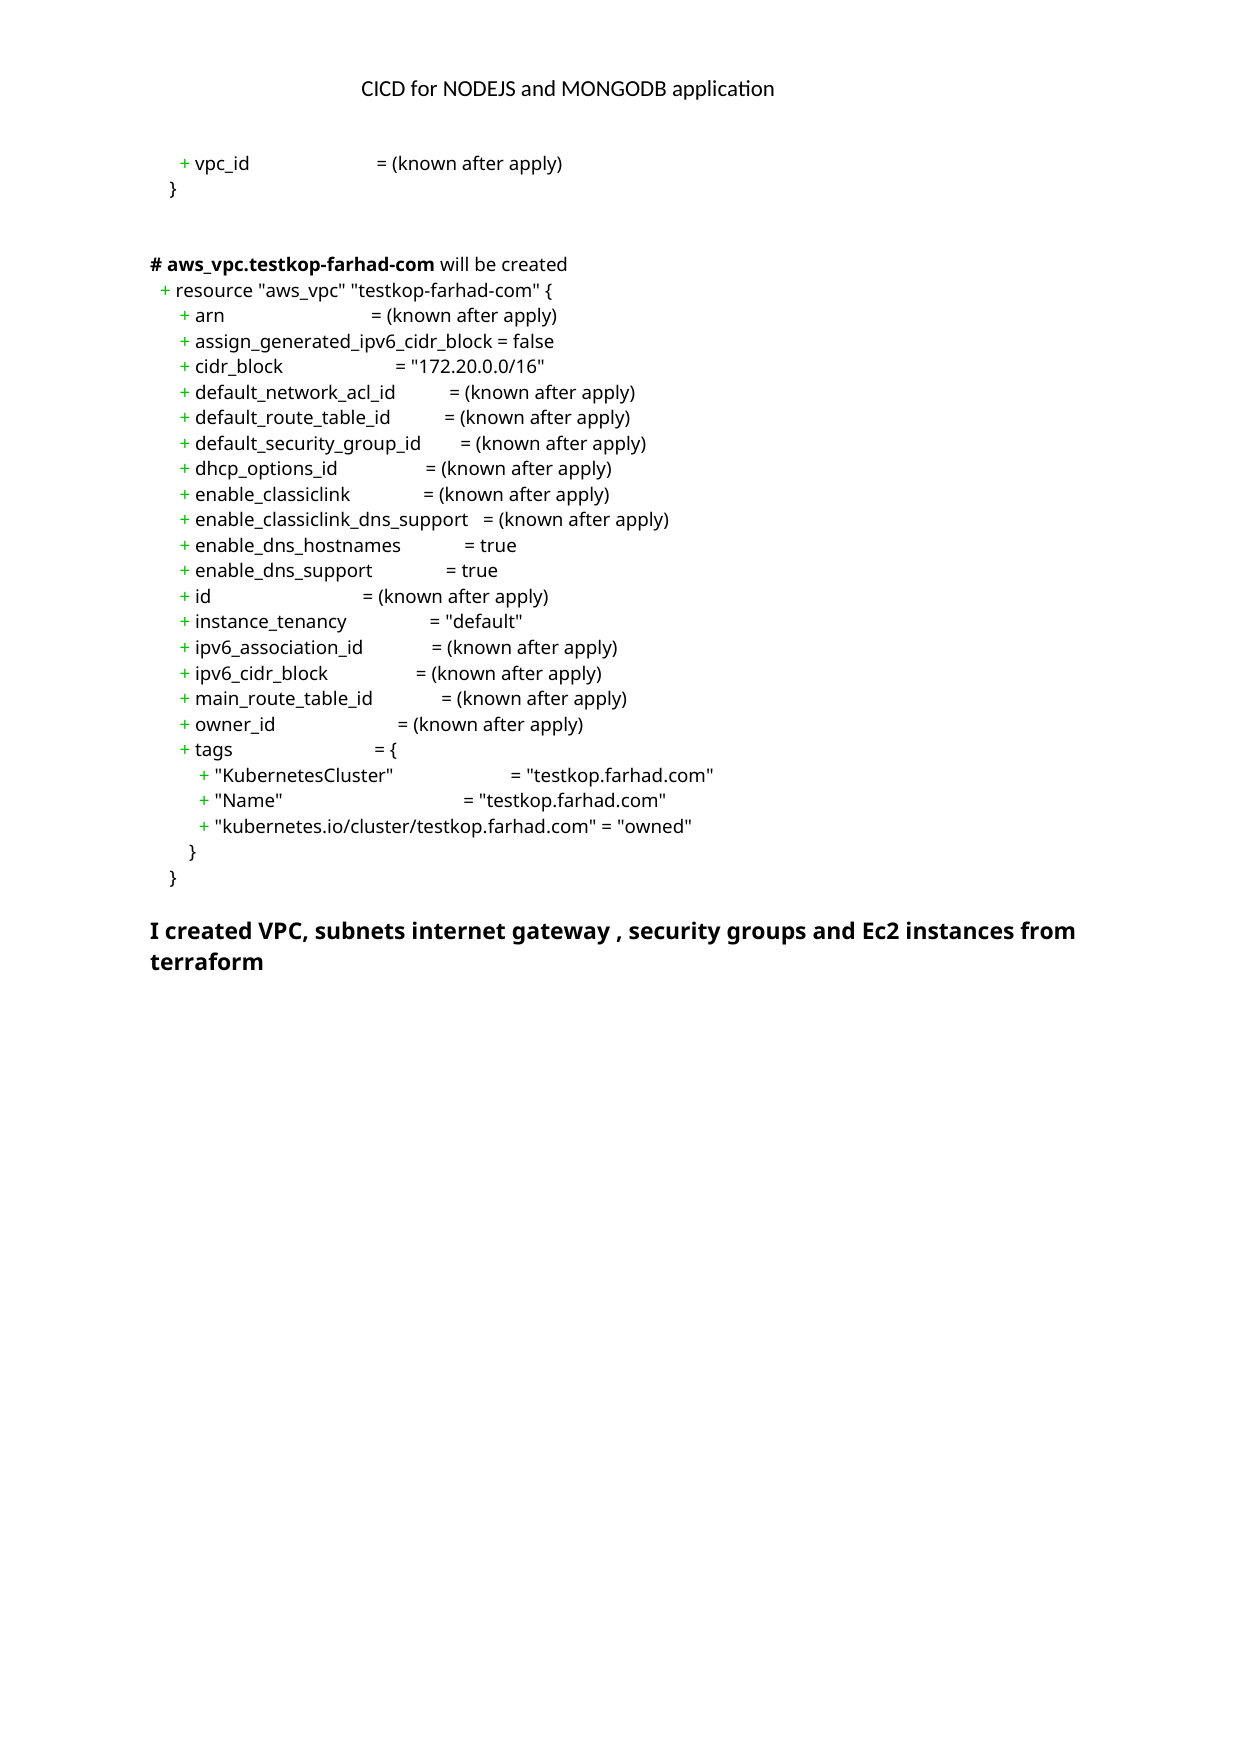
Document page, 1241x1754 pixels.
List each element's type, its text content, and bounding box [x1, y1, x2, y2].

text + ipv6_cidr_block = (known after apply) [150, 660, 1090, 685]
text + instance_tenancy = "default" [150, 609, 1090, 634]
text + "KubernetesCluster" = "testkop.farhad.com" [150, 762, 1090, 787]
text + id = (known after apply) [150, 583, 1090, 609]
text + "kubernetes.io/cluster/testkop.farhad.com" = "owned" [150, 813, 1090, 838]
text } [150, 176, 1090, 201]
text + arn = (known after apply) [150, 302, 1090, 328]
text + resource "aws_vpc" "testkop-farhad-com" { [150, 277, 1090, 302]
text + "Name" = "testkop.farhad.com" [150, 787, 1090, 813]
text + enable_dns_hostnames = true [150, 532, 1090, 558]
text + enable_classiclink = (known after apply) [150, 481, 1090, 507]
text + assign_generated_ipv6_cidr_block = false [150, 328, 1090, 353]
text # aws_vpc.testkop-farhad-com will be created [150, 251, 1090, 277]
text + dhcp_options_id = (known after apply) [150, 456, 1090, 481]
text + enable_dns_support = true [150, 558, 1090, 583]
text + default_security_group_id = (known after apply) [150, 430, 1090, 456]
text + ipv6_association_id = (known after apply) [150, 634, 1090, 660]
text + vpc_id = (known after apply) [150, 150, 1090, 176]
text I created VPC, subnets internet gateway , security groups and Ec2 instances from terraform [150, 915, 1090, 977]
text + default_route_table_id = (known after apply) [150, 404, 1090, 430]
text + default_network_acl_id = (known after apply) [150, 379, 1090, 404]
text + tags = { [150, 736, 1090, 762]
text } [150, 864, 1090, 889]
text + enable_classiclink_dns_support = (known after apply) [150, 507, 1090, 532]
text + owner_id = (known after apply) [150, 711, 1090, 736]
text + cidr_block = "172.20.0.0/16" [150, 353, 1090, 379]
text } [150, 838, 1090, 864]
text + main_route_table_id = (known after apply) [150, 685, 1090, 711]
